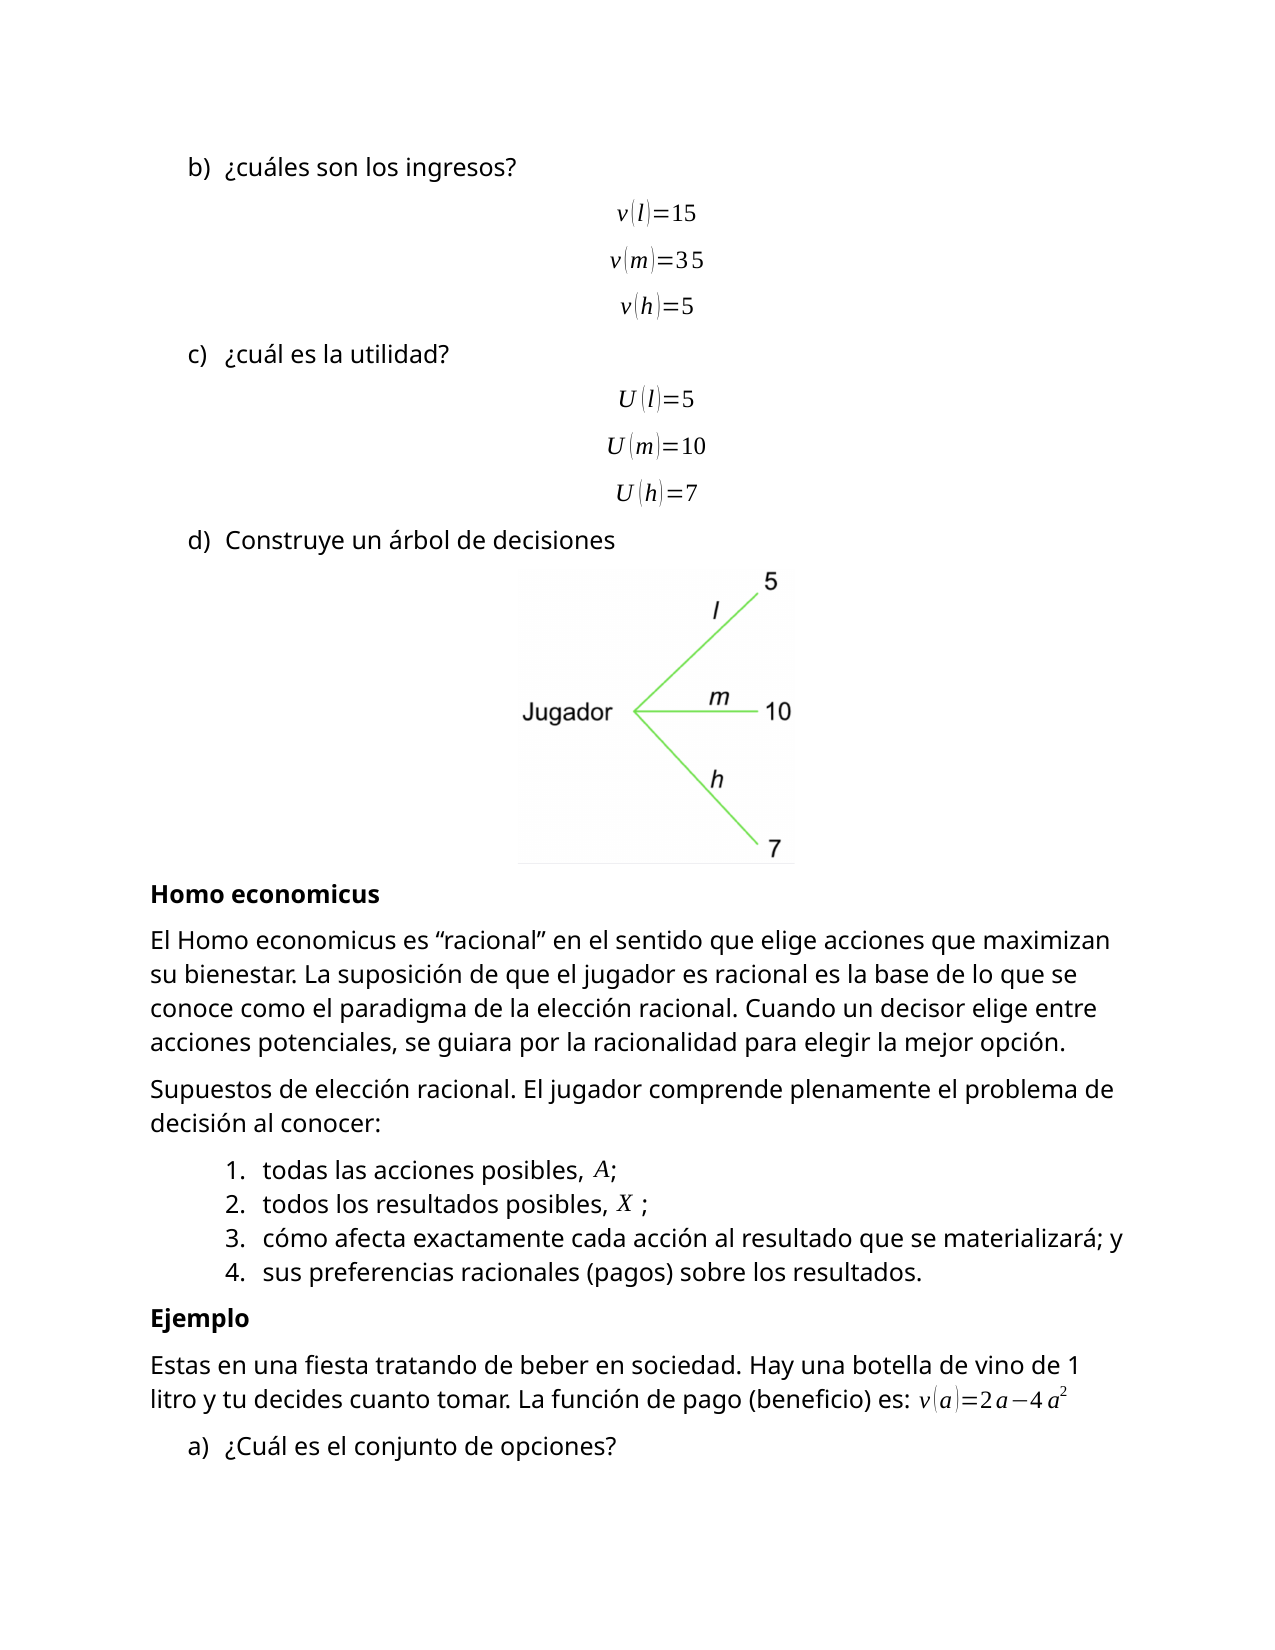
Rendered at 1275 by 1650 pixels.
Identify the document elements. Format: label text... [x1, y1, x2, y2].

list ¿cuáles son los ingresos? [187, 150, 1125, 184]
picture [517, 569, 795, 864]
list Construye un árbol de decisiones [187, 522, 1125, 557]
text Homo economicus [150, 876, 1125, 910]
list ¿cuál es la utilidad? [187, 336, 1125, 370]
list todas las acciones posibles, ; [225, 1152, 1125, 1186]
list sus preferencias racionales (pagos) sobre los resultados. [225, 1254, 1125, 1288]
text El Homo economicus es “racional” en el sentido que elige acciones que maximizan su bienestar. La suposición de que el jugador es racional es la base de lo que se conoce como el paradigma de la elección racional. Cuando un decisor elige entre acciones potenciales, se guiara por la racionalidad para elegir la mejor opción. [150, 923, 1125, 1059]
text Supuestos de elección racional. El jugador comprende plenamente el problema de decisión al conocer: [150, 1072, 1125, 1140]
text Ejemplo [150, 1301, 1125, 1335]
list ¿Cuál es el conjunto de opciones? [187, 1428, 1125, 1462]
text Estas en una fiesta tratando de beber en sociedad. Hay una botella de vino de 1 litro y tu decides cuanto tomar. La función de pago (beneficio) es: [150, 1348, 1125, 1416]
list cómo afecta exactamente cada acción al resultado que se materializará; y [225, 1220, 1125, 1254]
list todos los resultados posibles, ; [225, 1186, 1125, 1220]
